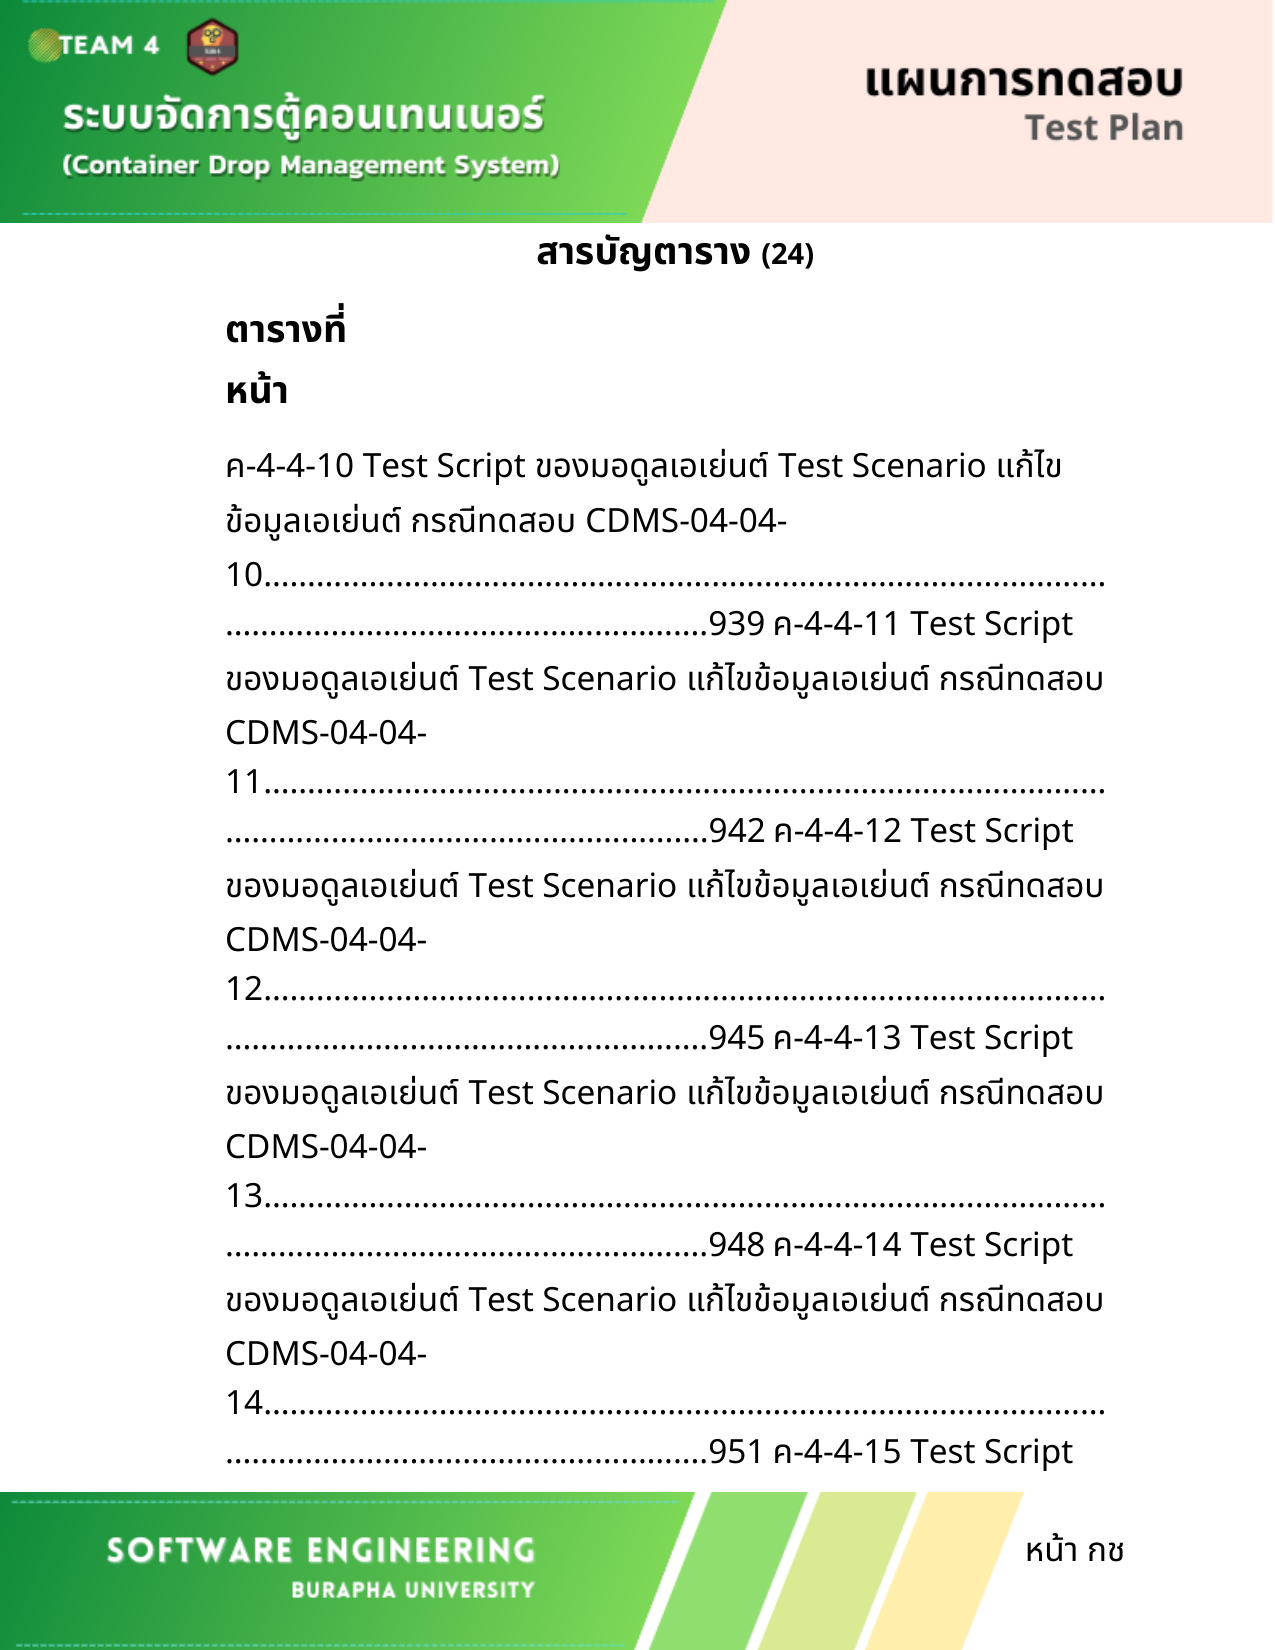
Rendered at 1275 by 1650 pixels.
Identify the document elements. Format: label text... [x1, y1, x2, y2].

text สารบัญตาราง (24) [225, 225, 1125, 282]
text ตารางที่ หน้า [225, 303, 1125, 421]
picture [0, 1492, 1275, 1650]
picture [0, 0, 1273, 223]
